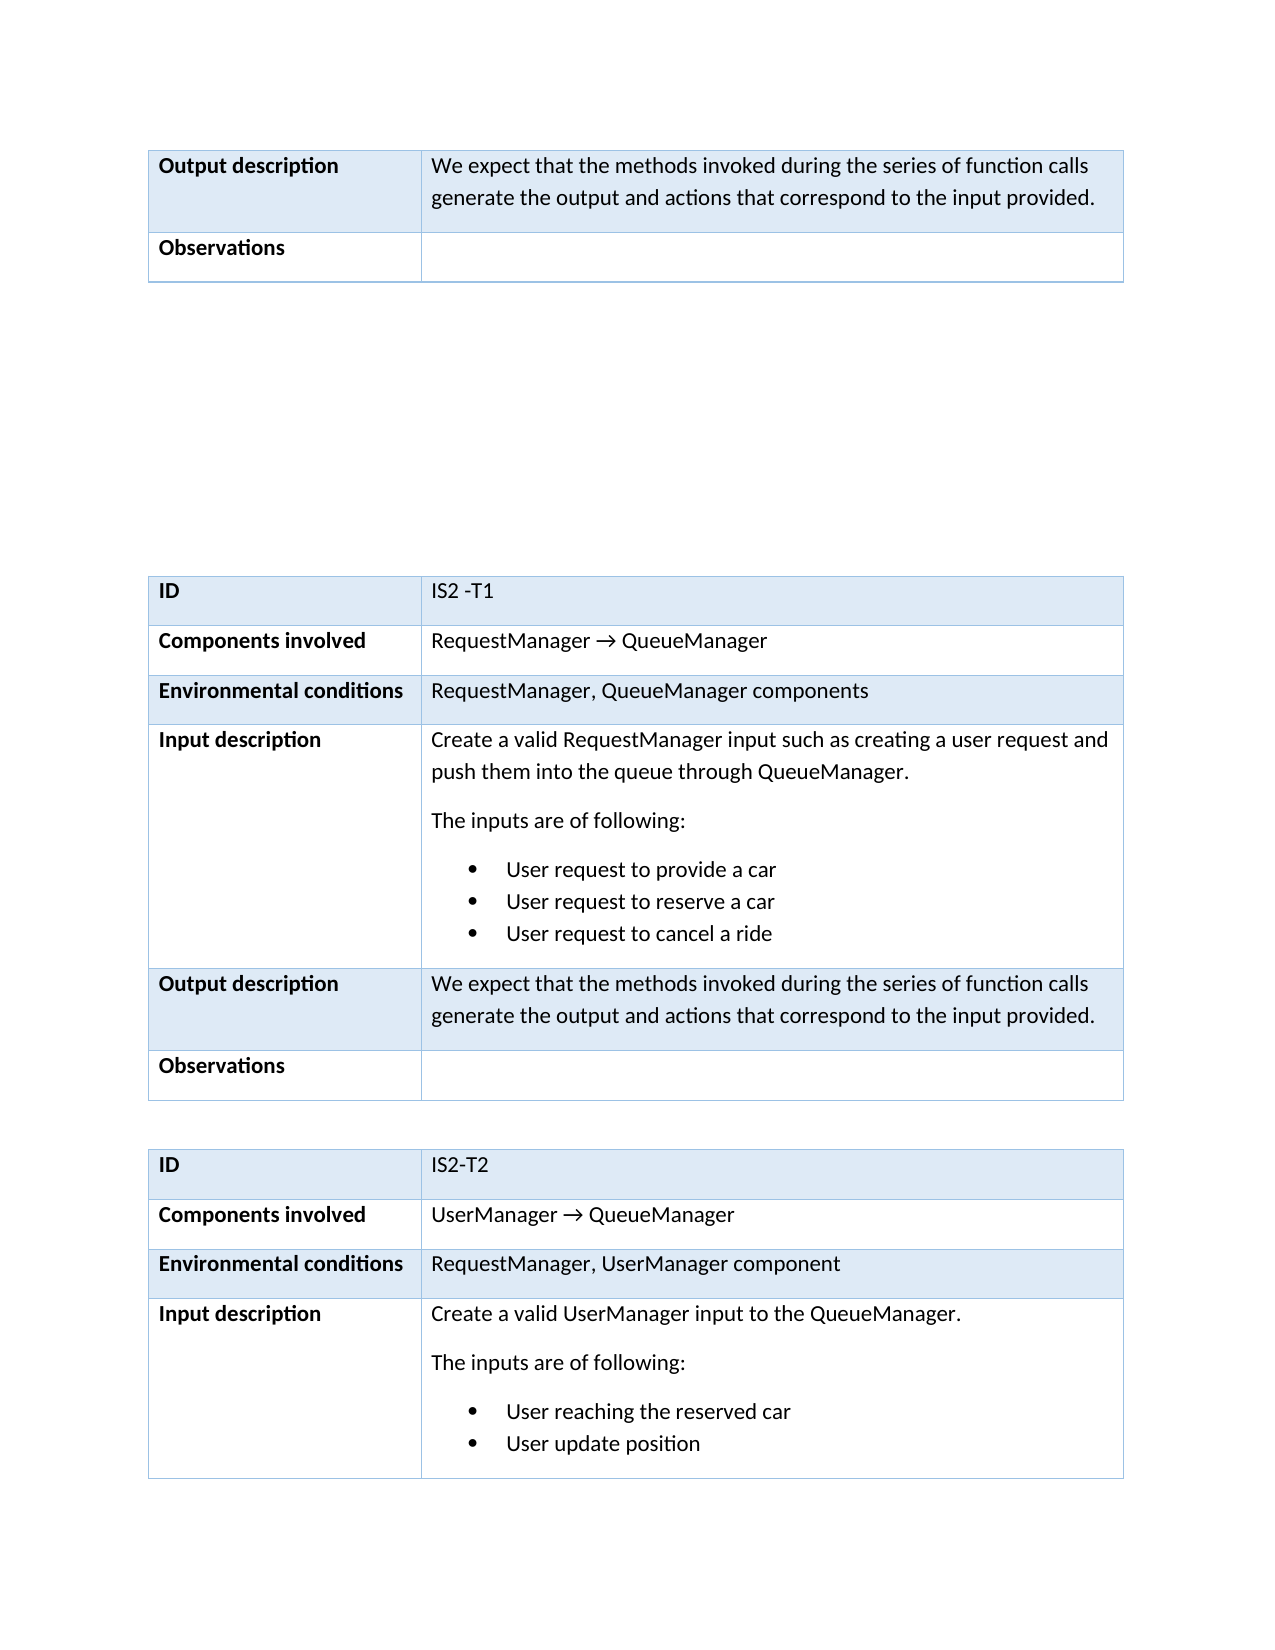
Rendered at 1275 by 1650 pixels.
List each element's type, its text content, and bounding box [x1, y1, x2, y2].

table_cell [422, 1051, 1123, 1099]
table_cell Components involved [149, 1200, 421, 1248]
table_header ID [149, 577, 421, 625]
table_cell RequestManager, QueueManager components [422, 676, 1123, 724]
table_cell Observations [149, 1051, 421, 1099]
table_cell Components involved [149, 626, 421, 675]
table_cell Environmental conditions [149, 1250, 421, 1298]
table_cell We expect that the methods invoked during the series of function calls generate the output and actions that correspond to the input provided. [422, 151, 1123, 232]
table_cell Output description [149, 151, 421, 232]
table_cell Observations [149, 233, 421, 281]
table_cell UserManager → QueueManager [422, 1200, 1123, 1248]
table_header IS2 -T1 [422, 577, 1123, 625]
table_cell We expect that the methods invoked during the series of function calls generate the output and actions that correspond to the input provided. [422, 969, 1123, 1050]
table_header ID [149, 1150, 421, 1199]
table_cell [422, 1299, 1123, 1478]
table_cell Input description [149, 1299, 421, 1478]
table_cell Environmental conditions [149, 676, 421, 724]
table_cell Create a valid RequestManager input such as creating a user request and push them into the queue through QueueManager. The inputs are of following: User request to provide a car User request to reserve a car User request to cancel a ride [422, 725, 1123, 968]
table_cell Output description [149, 969, 421, 1050]
table_cell [422, 233, 1123, 281]
table_cell Input description [149, 725, 421, 968]
table_header IS2-T2 [422, 1150, 1123, 1199]
table_cell RequestManager → QueueManager [422, 626, 1123, 675]
table_cell RequestManager, UserManager component [422, 1250, 1123, 1298]
